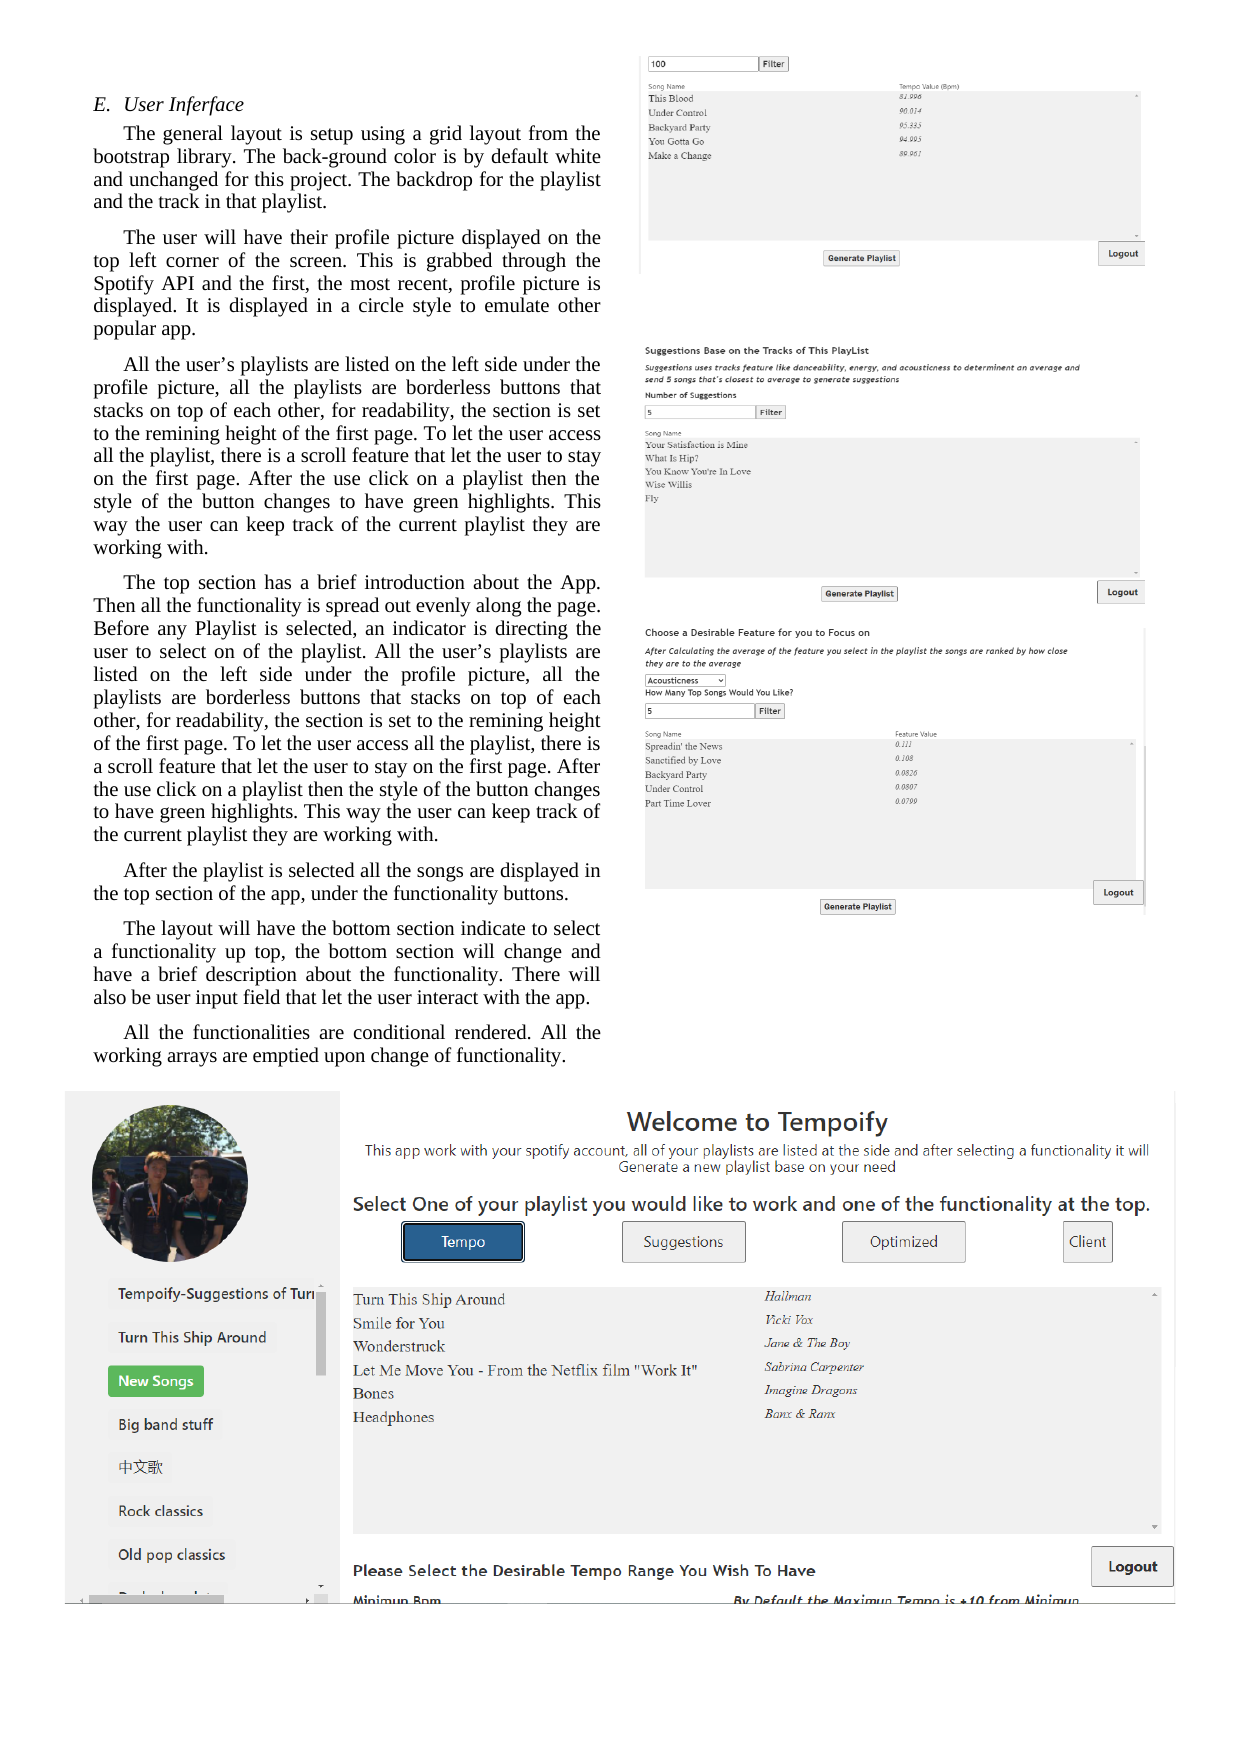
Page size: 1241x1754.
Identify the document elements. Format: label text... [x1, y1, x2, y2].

text All the functionalities are conditional rendered. All the working arrays are emptied upon change of functionality. [93, 1021, 601, 1067]
text The general layout is setup using a grid layout from the bootstrap library. The back-ground color is by default white and unchanged for this project. The backdrop for the playlist and the track in that playlist. [93, 122, 601, 213]
text The top section has a brief introduction about the App. Then all the functionality is spread out evenly along the page. Before any Playlist is selected, an indicator is directing the user to select on of the playlist. All the user’s playlists are listed on the left side under the profile picture, all the playlists are borderless buttons that stacks on top of each other, for readability, the section is set to the remining height of the first page. To let the user access all the playlist, there is a scroll feature that let the user to stay on the first page. After the use click on a playlist then the style of the button changes to have green highlights. This way the user can keep track of the current playlist they are working with. [93, 572, 601, 846]
text After the playlist is selected all the songs are displayed in the top section of the app, under the functionality buttons. [93, 859, 601, 905]
picture [64, 1091, 1176, 1604]
picture [638, 340, 1145, 610]
text The user will have their profile picture displayed on the top left corner of the screen. This is grabbed through the Spotify API and the first, the most recent, profile picture is displayed. It is displayed in a circle style to emulate other popular app. [93, 226, 601, 340]
picture [638, 56, 1145, 274]
subtitle User Inferface [93, 92, 601, 116]
text All the user’s playlists are listed on the left side under the profile picture, all the playlists are borderless buttons that stacks on top of each other, for readability, the section is set to the remining height of the first page. To let the user access all the playlist, there is a scroll feature that let the user to stay on the first page. After the use click on a playlist then the style of the button changes to have green highlights. This way the user can keep track of the current playlist they are working with. [93, 353, 601, 559]
picture [638, 628, 1146, 915]
text The layout will have the bottom section indicate to select a functionality up top, the bottom section will change and have a brief description about the functionality. There will also be user input field that let the user interact with the app. [93, 917, 601, 1009]
